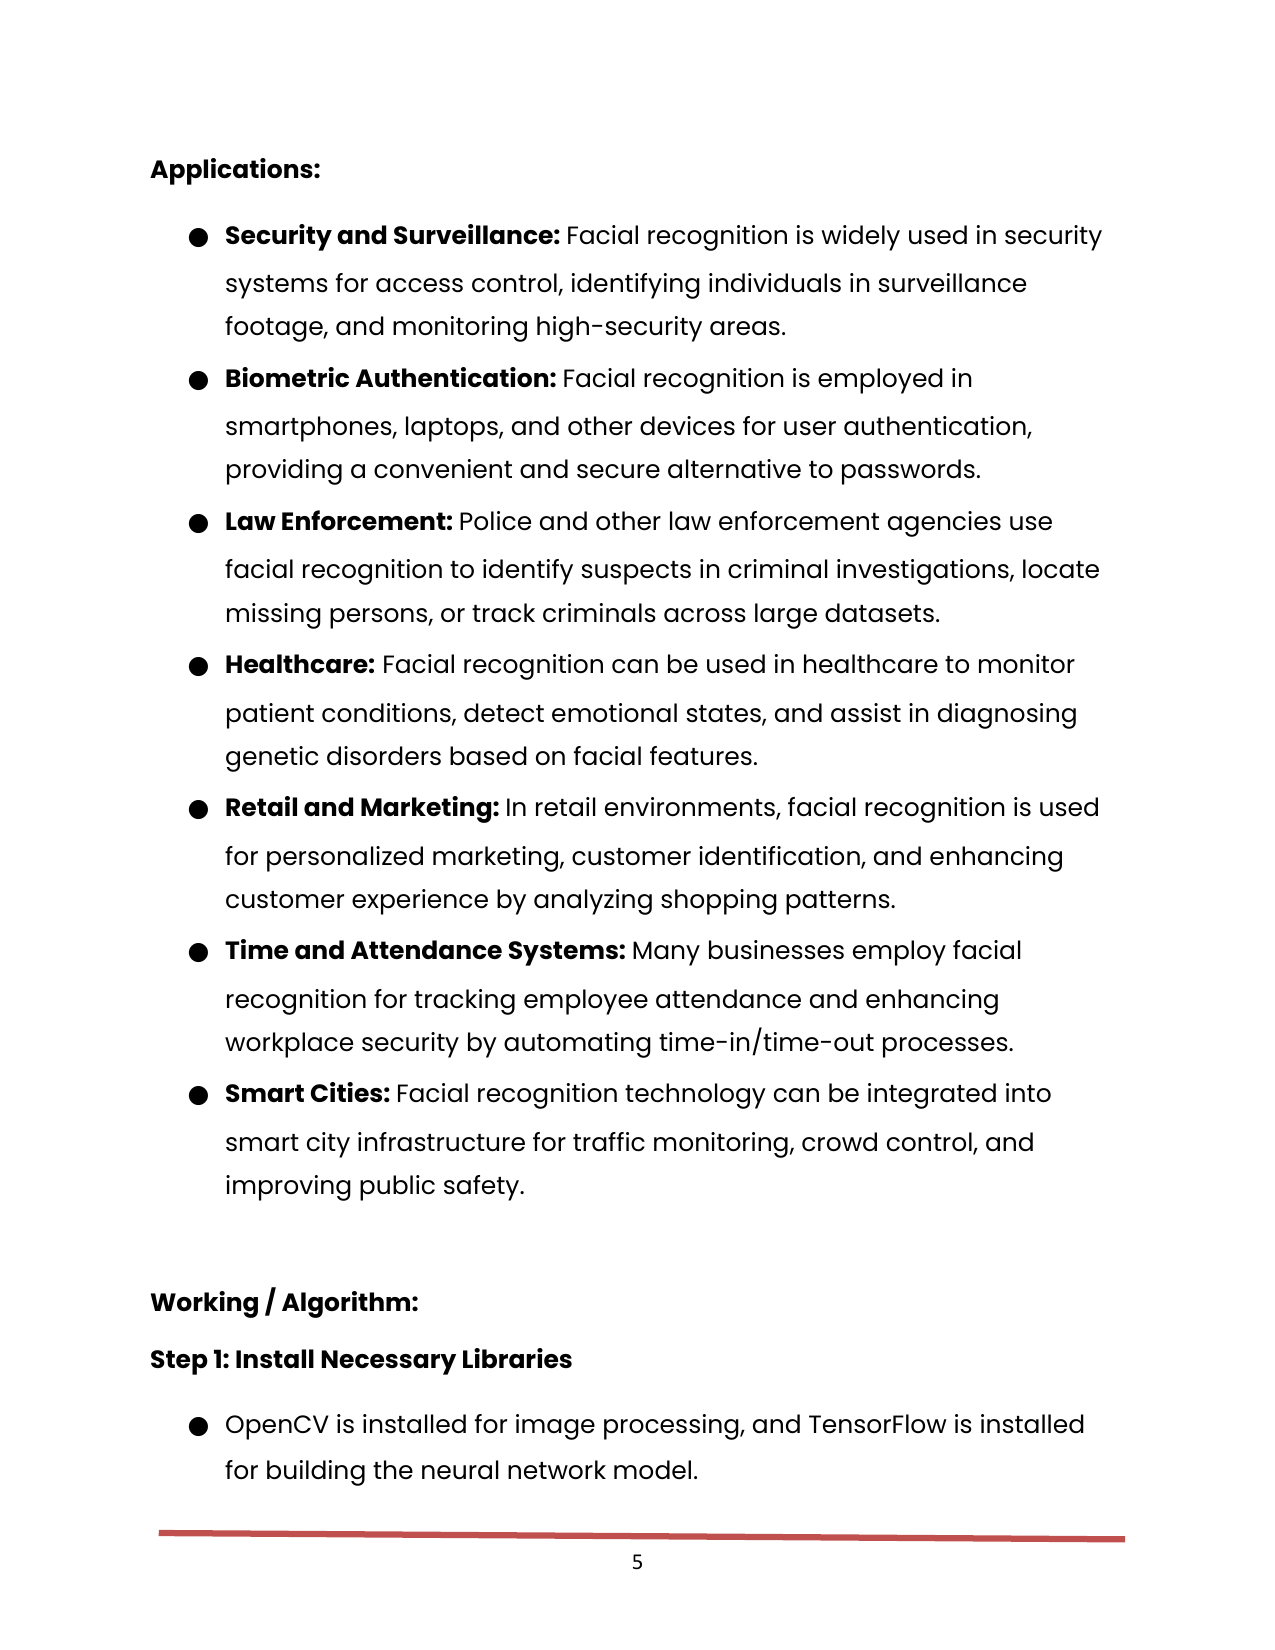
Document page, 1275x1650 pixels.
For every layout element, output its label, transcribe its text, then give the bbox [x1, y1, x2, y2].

list Time and Attendance Systems: Many businesses employ facial recognition for tracking employee attendance and enhancing workplace security by automating time-in/time-out processes. [187, 923, 1125, 1060]
text Applications: [150, 150, 1125, 187]
list Law Enforcement: Police and other law enforcement agencies use facial recognition to identify suspects in criminal investigations, locate missing persons, or track criminals across large datasets. [187, 493, 1125, 631]
list Retail and Marketing: In retail environments, facial recognition is used for personalized marketing, customer identification, and enhancing customer experience by analyzing shopping patterns. [187, 779, 1125, 917]
list OpenCV is installed for image processing, and TensorFlow is installed for building the neural network model. [187, 1397, 1125, 1488]
text Step 1: Install Necessary Libraries [150, 1340, 1125, 1377]
list Healthcare: Facial recognition can be used in healthcare to monitor patient conditions, detect emotional states, and assist in diagnosing genetic disorders based on facial features. [187, 636, 1125, 774]
list Smart Cities: Facial recognition technology can be integrated into smart city infrastructure for traffic monitoring, crowd control, and improving public safety. [187, 1066, 1125, 1203]
text Working / Algorithm: [150, 1283, 1125, 1320]
list Security and Surveillance: Facial recognition is widely used in security systems for access control, identifying individuals in surveillance footage, and monitoring high-security areas. [187, 207, 1125, 344]
list Biometric Authentication: Facial recognition is employed in smartphones, laptops, and other devices for user authentication, providing a convenient and secure alternative to passwords. [187, 350, 1125, 488]
